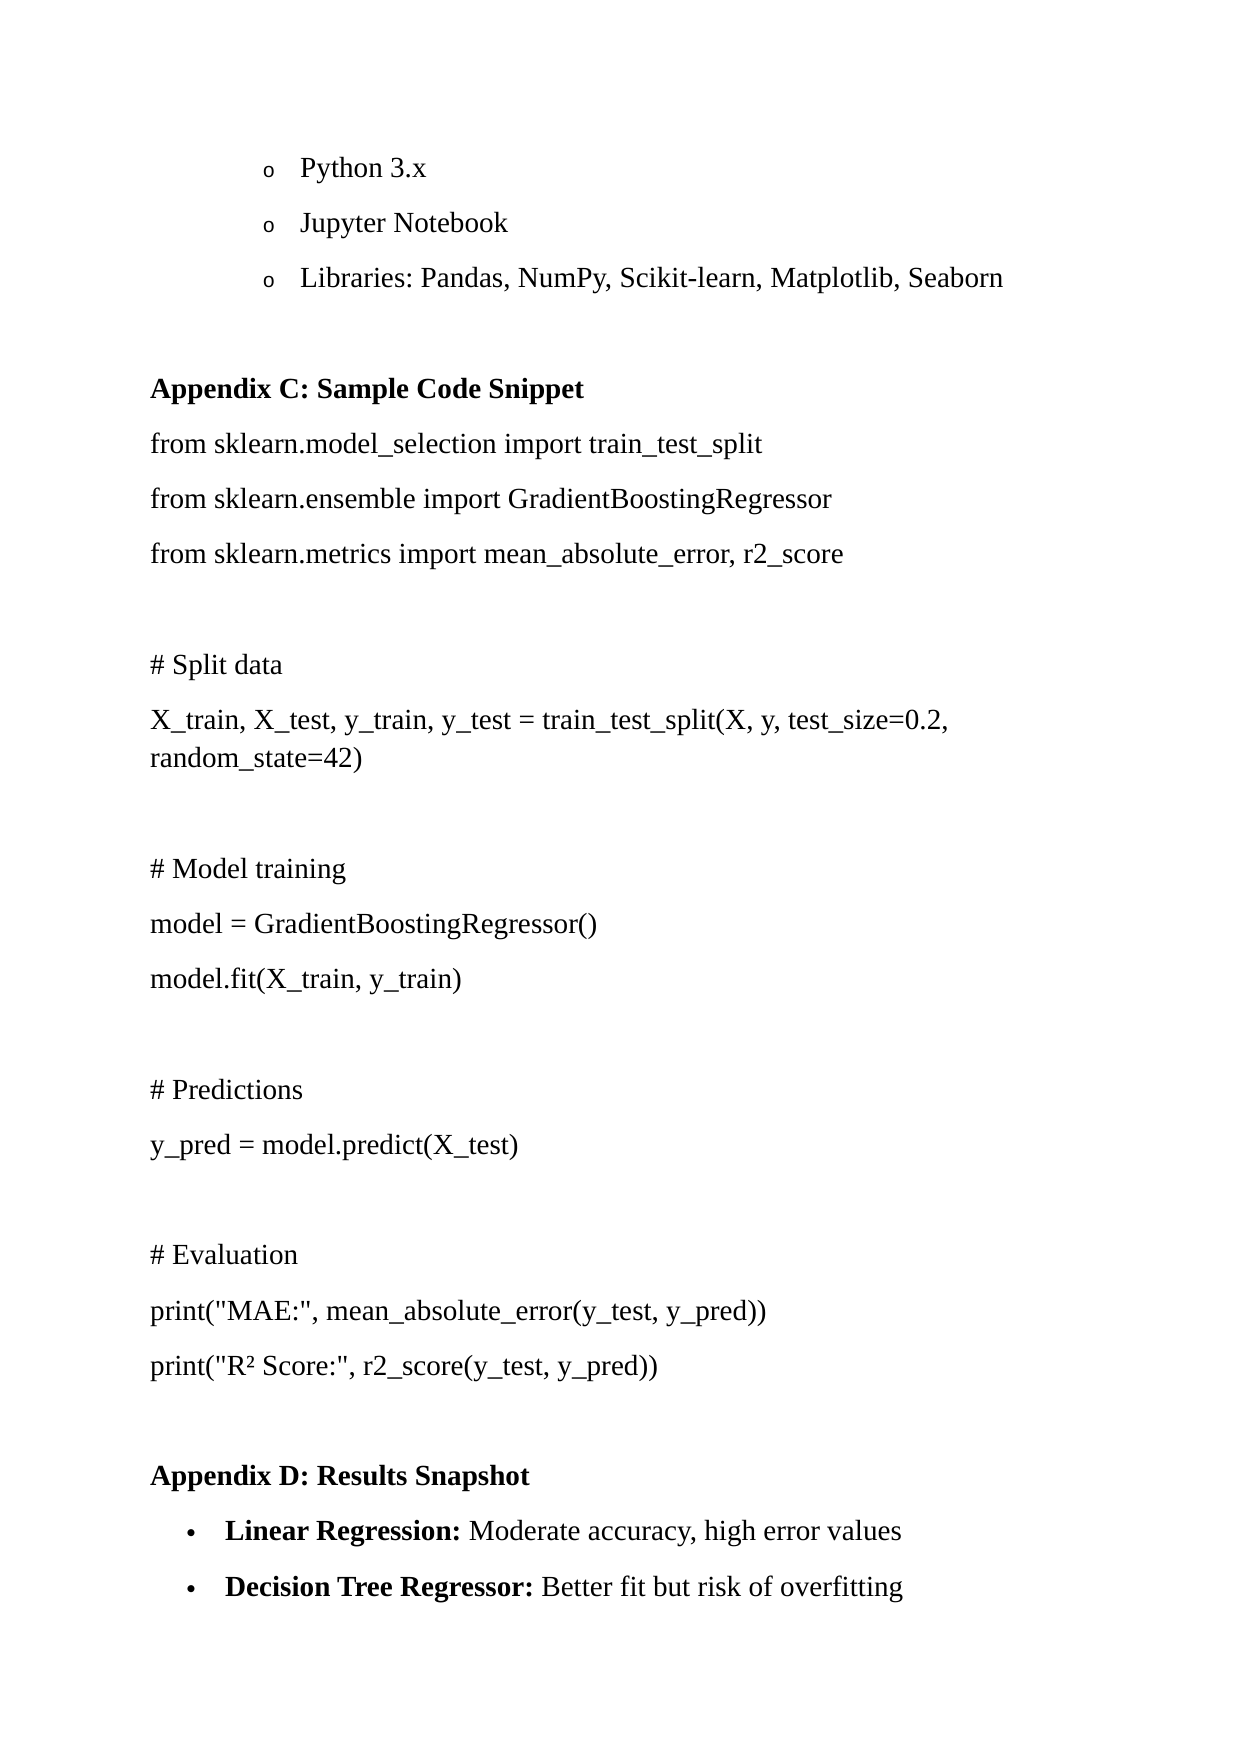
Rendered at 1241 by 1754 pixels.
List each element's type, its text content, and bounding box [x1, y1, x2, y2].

text # Evaluation [150, 1237, 1090, 1271]
list Python 3.x [262, 150, 1090, 183]
text from sklearn.model_selection import train_test_split [150, 426, 1090, 459]
text from sklearn.ensemble import GradientBoostingRegressor [150, 481, 1090, 515]
text Appendix C: Sample Code Snippet [150, 371, 1090, 404]
text print("MAE:", mean_absolute_error(y_test, y_pred)) [150, 1293, 1090, 1326]
text # Model training [150, 851, 1090, 884]
list Linear Regression: Moderate accuracy, high error values [187, 1513, 1090, 1547]
text print("R² Score:", r2_score(y_test, y_pred)) [150, 1348, 1090, 1381]
text model.fit(X_train, y_train) [150, 961, 1090, 995]
text # Predictions [150, 1072, 1090, 1105]
text X_train, X_test, y_train, y_test = train_test_split(X, y, test_size=0.2, random_state=42) [150, 702, 1090, 774]
text model = GradientBoostingRegressor() [150, 906, 1090, 940]
text Appendix D: Results Snapshot [150, 1458, 1090, 1492]
text from sklearn.metrics import mean_absolute_error, r2_score [150, 536, 1090, 570]
list Decision Tree Regressor: Better fit but risk of overfitting [187, 1569, 1090, 1602]
text y_pred = model.predict(X_test) [150, 1127, 1090, 1161]
list Jupyter Notebook [262, 205, 1090, 239]
list Libraries: Pandas, NumPy, Scikit-learn, Matplotlib, Seaborn [262, 260, 1090, 294]
text # Split data [150, 647, 1090, 680]
